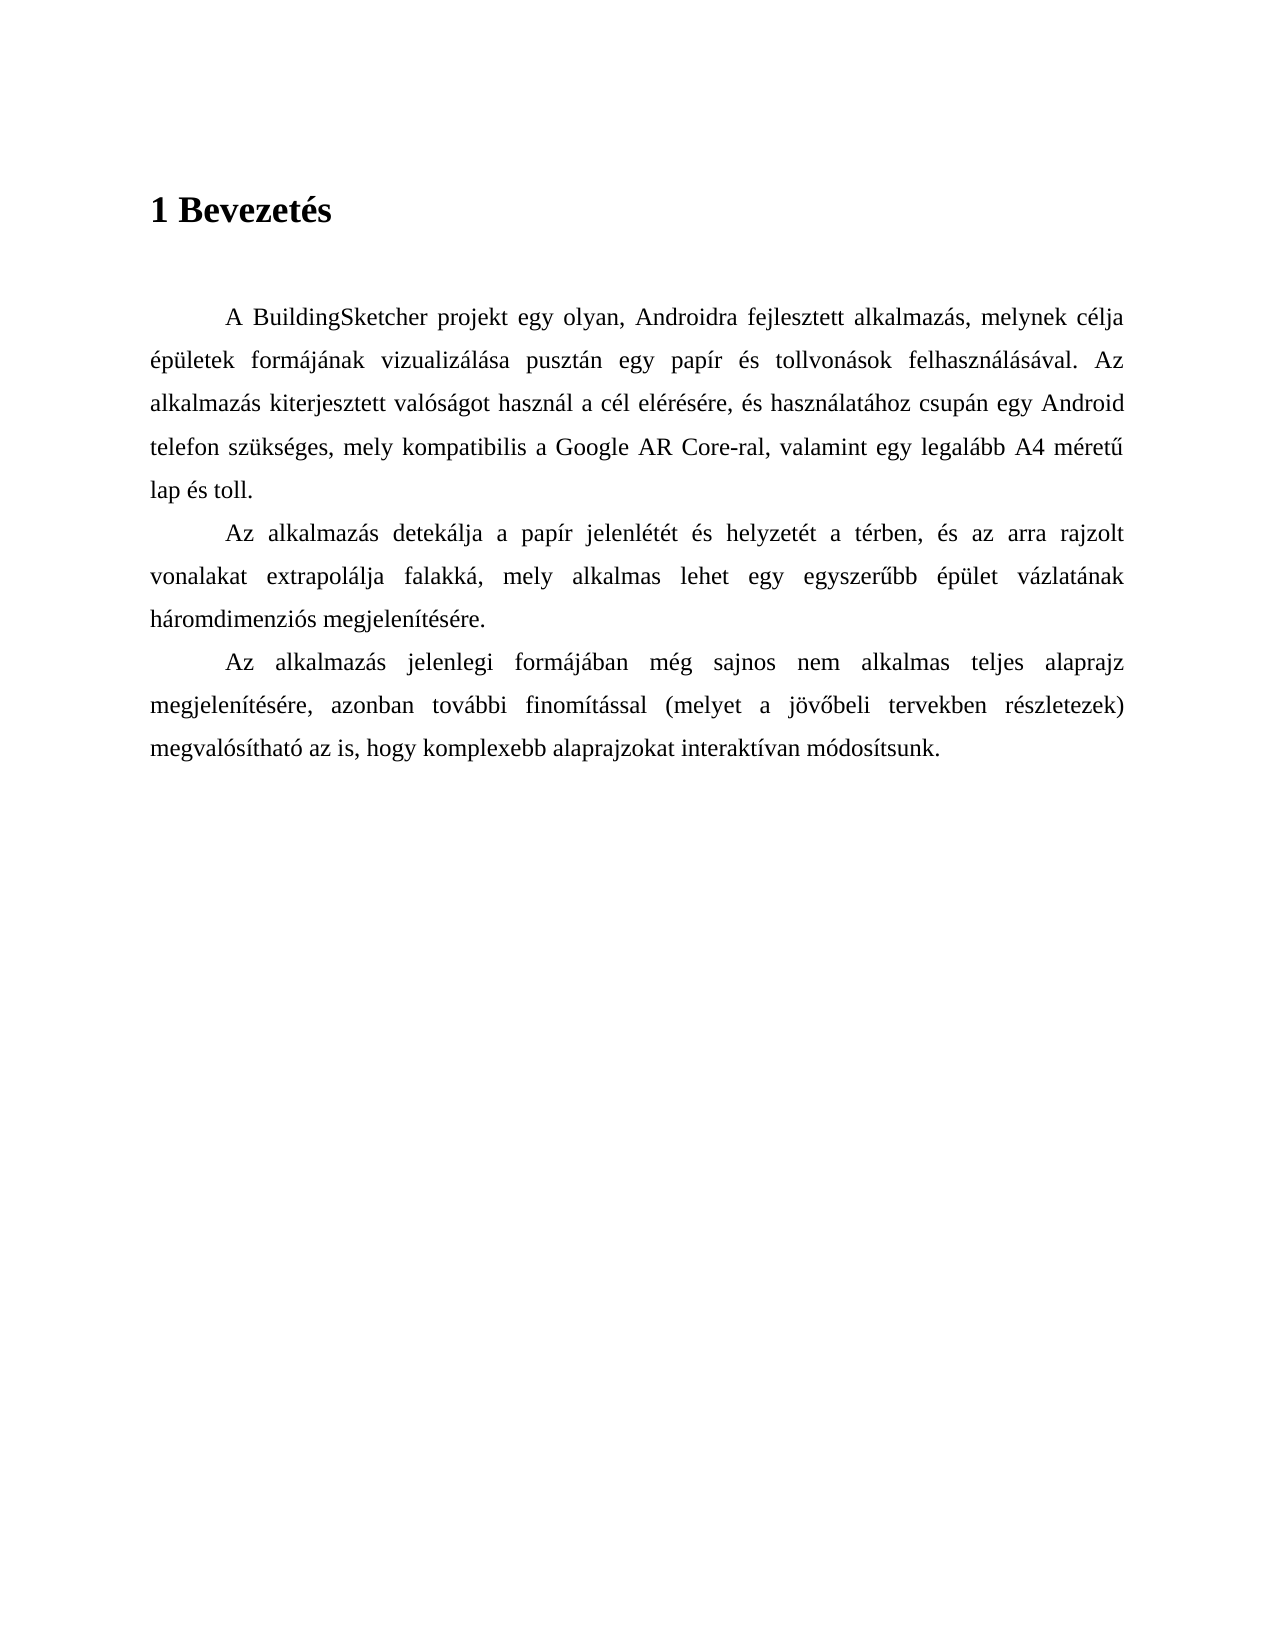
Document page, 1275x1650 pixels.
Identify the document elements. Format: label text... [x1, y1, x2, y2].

subtitle Bevezetés [150, 187, 1125, 231]
text A BuildingSketcher projekt egy olyan, Androidra fejlesztett alkalmazás, melynek célja épületek formájának vizualizálása pusztán egy papír és tollvonások felhasználásával. Az alkalmazás kiterjesztett valóságot használ a cél elérésére, és használatához csupán egy Android telefon szükséges, mely kompatibilis a Google AR Core-ral, valamint egy legalább A4 méretű lap és toll. [150, 302, 1125, 503]
text Az alkalmazás jelenlegi formájában még sajnos nem alkalmas teljes alaprajz megjelenítésére, azonban további finomítással (melyet a jövőbeli tervekben részletezek) megvalósítható az is, hogy komplexebb alaprajzokat interaktívan módosítsunk. [150, 647, 1125, 762]
text Az alkalmazás detekálja a papír jelenlétét és helyzetét a térben, és az arra rajzolt vonalakat extrapolálja falakká, mely alkalmas lehet egy egyszerűbb épület vázlatának háromdimenziós megjelenítésére. [150, 518, 1125, 633]
